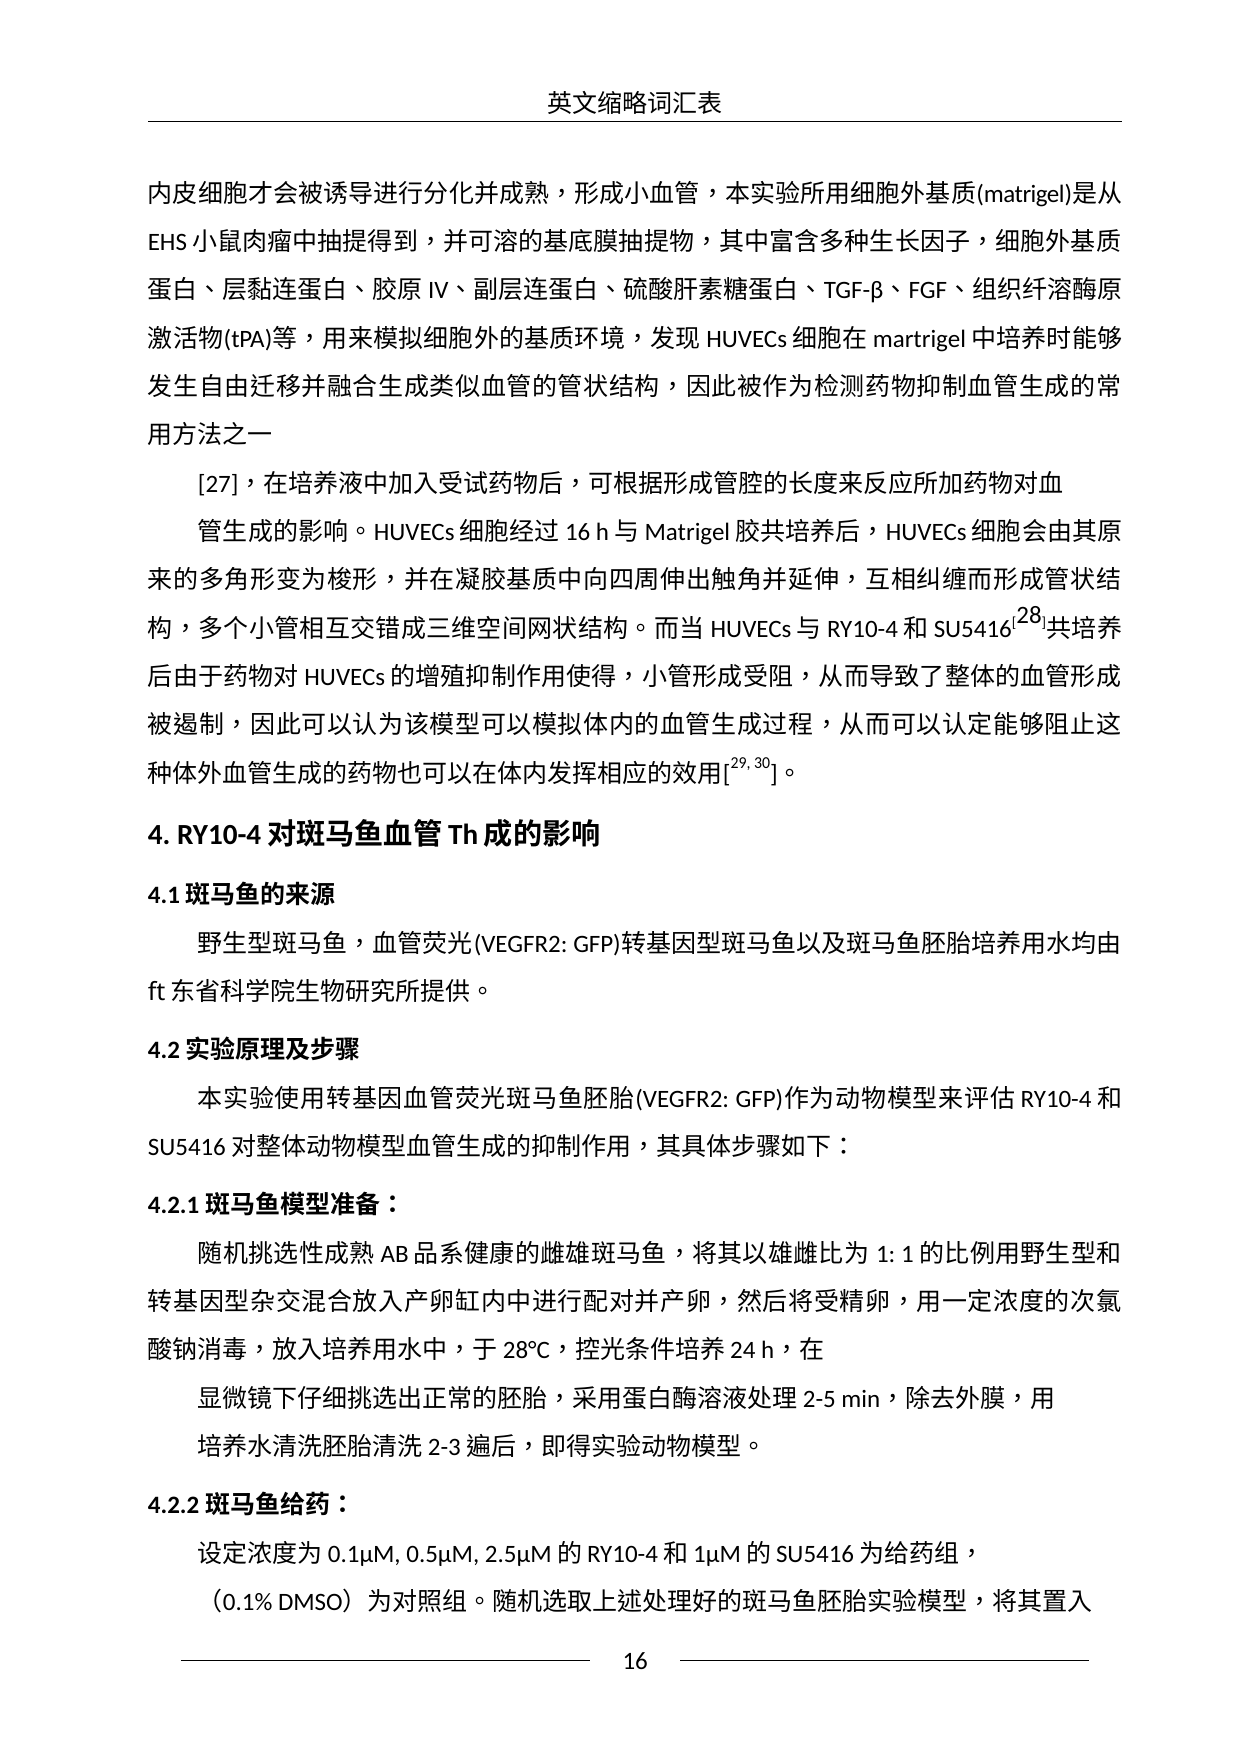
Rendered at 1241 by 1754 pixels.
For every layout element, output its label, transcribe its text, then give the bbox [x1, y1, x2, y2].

text 随机挑选性成熟AB品系健康的雌雄斑马鱼，将其以雄雌比为1: 1的比例用野生型和转基因型杂交混合放入产卵缸内中进行配对并产卵，然后将受精卵，用一定浓度的次氯酸钠消毒，放入培养用水中，于28°C，控光条件培养24 h，在 [148, 1221, 1122, 1366]
subtitle 4.2.2 斑马鱼给药： [148, 1487, 1122, 1521]
text 野生型斑马鱼，血管荧光(VEGFR2: GFP)转基因型斑马鱼以及斑马鱼胚胎培养用水均由ft东省科学院生物研究所提供。 [148, 911, 1122, 1008]
subtitle 4.2 实验原理及步骤 [148, 1032, 1122, 1066]
text [27]，在培养液中加入受试药物后，可根据形成管腔的长度来反应所加药物对血 [148, 451, 1122, 499]
text 显微镜下仔细挑选出正常的胚胎，采用蛋白酶溶液处理2-5 min，除去外膜，用 [148, 1366, 1122, 1414]
text 培养水清洗胚胎清洗2-3遍后，即得实验动物模型。 [148, 1414, 1122, 1463]
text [148, 161, 1122, 451]
subtitle 4. RY10-4对斑马鱼血管Th成的影响 [148, 813, 1122, 853]
text 本实验使用转基因血管荧光斑马鱼胚胎(VEGFR2: GFP)作为动物模型来评估RY10-4和SU5416对整体动物模型血管生成的抑制作用，其具体步骤如下： [148, 1066, 1122, 1163]
text （0.1% DMSO）为对照组。随机选取上述处理好的斑马鱼胚胎实验模型，将其置入 [148, 1569, 1122, 1618]
text 设定浓度为0.1µM, 0.5µM, 2.5µM的RY10-4和1µM的SU5416为给药组， [148, 1521, 1122, 1569]
subtitle 4.1 斑马鱼的来源 [148, 877, 1122, 911]
subtitle 4.2.1 斑马鱼模型准备： [148, 1187, 1122, 1221]
text 管生成的影响。HUVECs细胞经过16 h与Matrigel胶共培养后，HUVECs细胞会由其原来的多角形变为梭形，并在凝胶基质中向四周伸出触角并延伸，互相纠缠而形成管状结构，多个小管相互交错成三维空间网状结构。而当HUVECs与RY10-4和SU5416[28]共培养后由于药物对HUVECs的增殖抑制作用使得，小管形成受阻，从而导致了整体的血管形成被遏制，因此可以认为该模型可以模拟体内的血管生成过程，从而可以认定能够阻止这种体外血管生成的药物也可以在体内发挥相应的效用[29, 30]。 [148, 499, 1122, 789]
